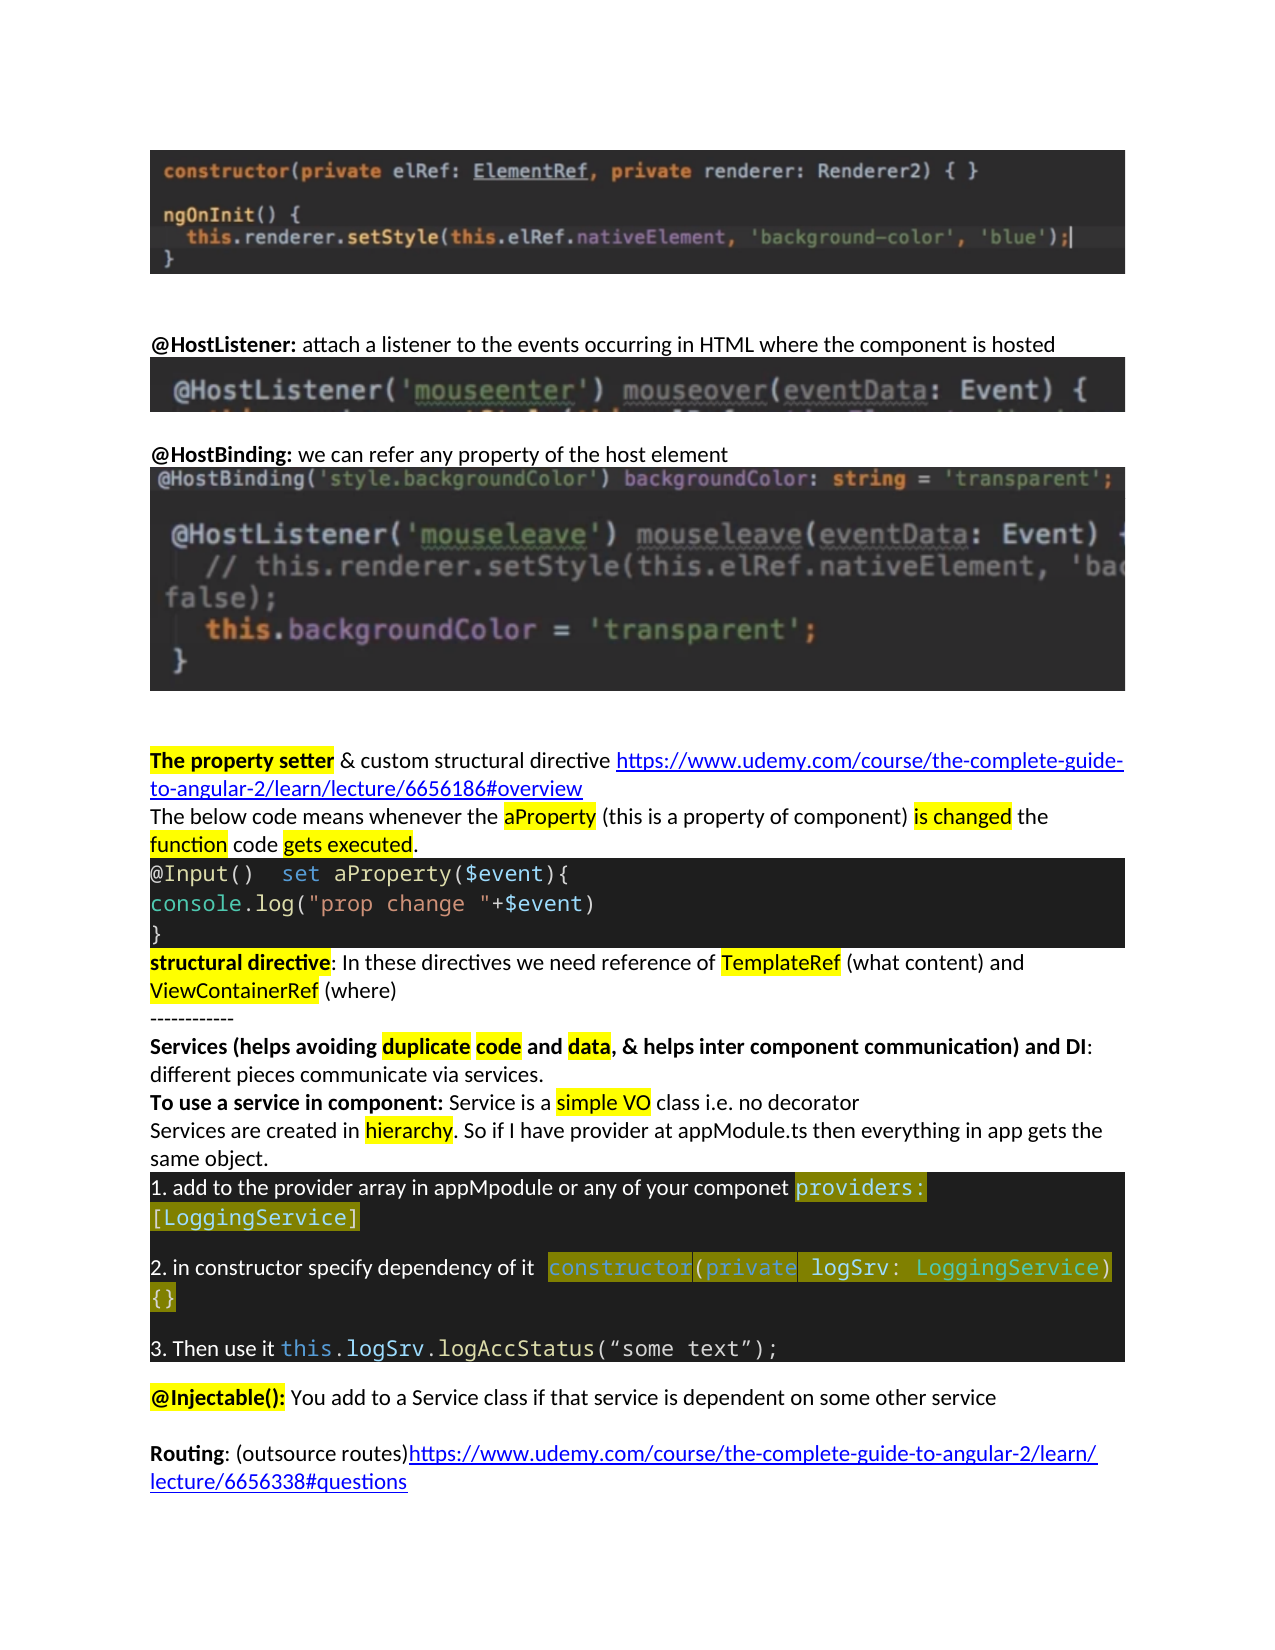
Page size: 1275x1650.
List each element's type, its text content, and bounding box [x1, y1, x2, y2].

text To use a service in component: Service is a simple VO class i.e. no decorator [651, 1088, 1125, 1116]
text Services are created in hierarchy. So if I have provider at appModule.ts then everything in app gets the same object. [150, 1116, 1125, 1172]
text To use a service in component: Service is a simple VO class i.e. no decorator [150, 1088, 556, 1116]
text @HostBinding: we can refer any property of the host element [150, 440, 1125, 467]
text 2. in constructor specify dependency of it constructor(private logSrv: LoggingService){} [150, 1252, 1125, 1312]
text @Injectable(): You add to a Service class if that service is dependent on some other service [285, 1383, 1125, 1411]
text @Input() set aProperty($event){ [150, 858, 1125, 888]
text @HostListener: attach a listener to the events occurring in HTML where the component is hosted [150, 330, 1125, 357]
text 3. Then use it this.logSrv.logAccStatus(“some text”); [150, 1333, 1125, 1362]
text The below code means whenever the aProperty (this is a property of component) is changed the function code gets executed. [150, 802, 1125, 858]
text Routing: (outsource routes)https://www.udemy.com/course/the-complete-guide-to-angular-2/learn/lecture/6656338#questions [150, 1439, 1125, 1495]
text The property setter & custom structural directive https://www.udemy.com/course/the-complete-guide-to-angular-2/learn/lecture/6656186#overview [150, 746, 1125, 802]
picture [150, 150, 1125, 274]
text structural directive: In these directives we need reference of TemplateRef (what content) and ViewContainerRef (where) [319, 948, 1125, 1004]
text console.log("prop change "+$event) [150, 888, 1125, 918]
text Services (helps avoiding duplicate code and data, & helps inter component communication) and DI: different pieces communicate via services. [150, 1032, 1125, 1088]
text 1. add to the provider array in appMpodule or any of your componet providers:[LoggingService] [150, 1172, 1125, 1231]
picture [150, 357, 1125, 412]
text } [150, 918, 1125, 948]
text ------------ [150, 1004, 1125, 1032]
picture [150, 467, 1125, 691]
